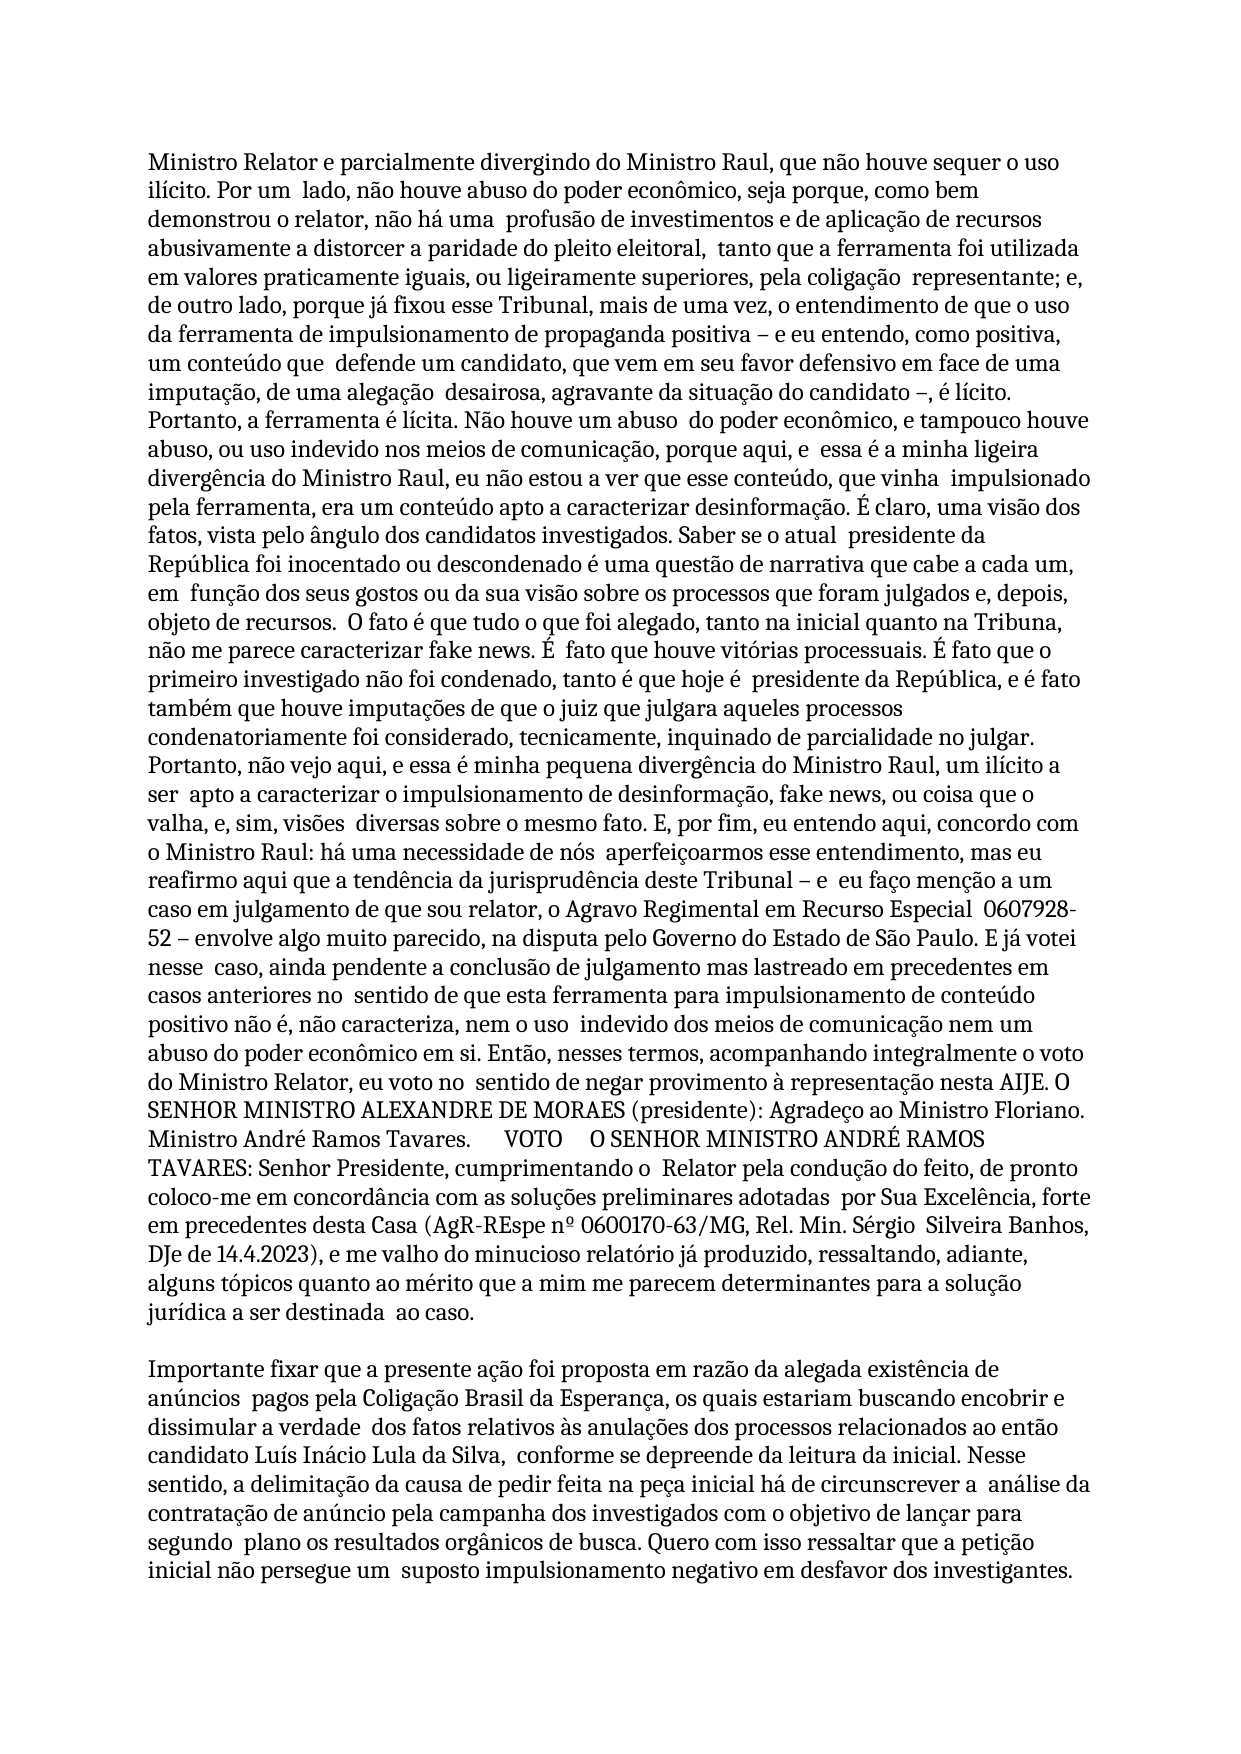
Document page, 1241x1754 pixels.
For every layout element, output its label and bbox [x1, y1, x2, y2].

text [148, 1355, 1093, 1585]
text [148, 148, 1093, 1326]
